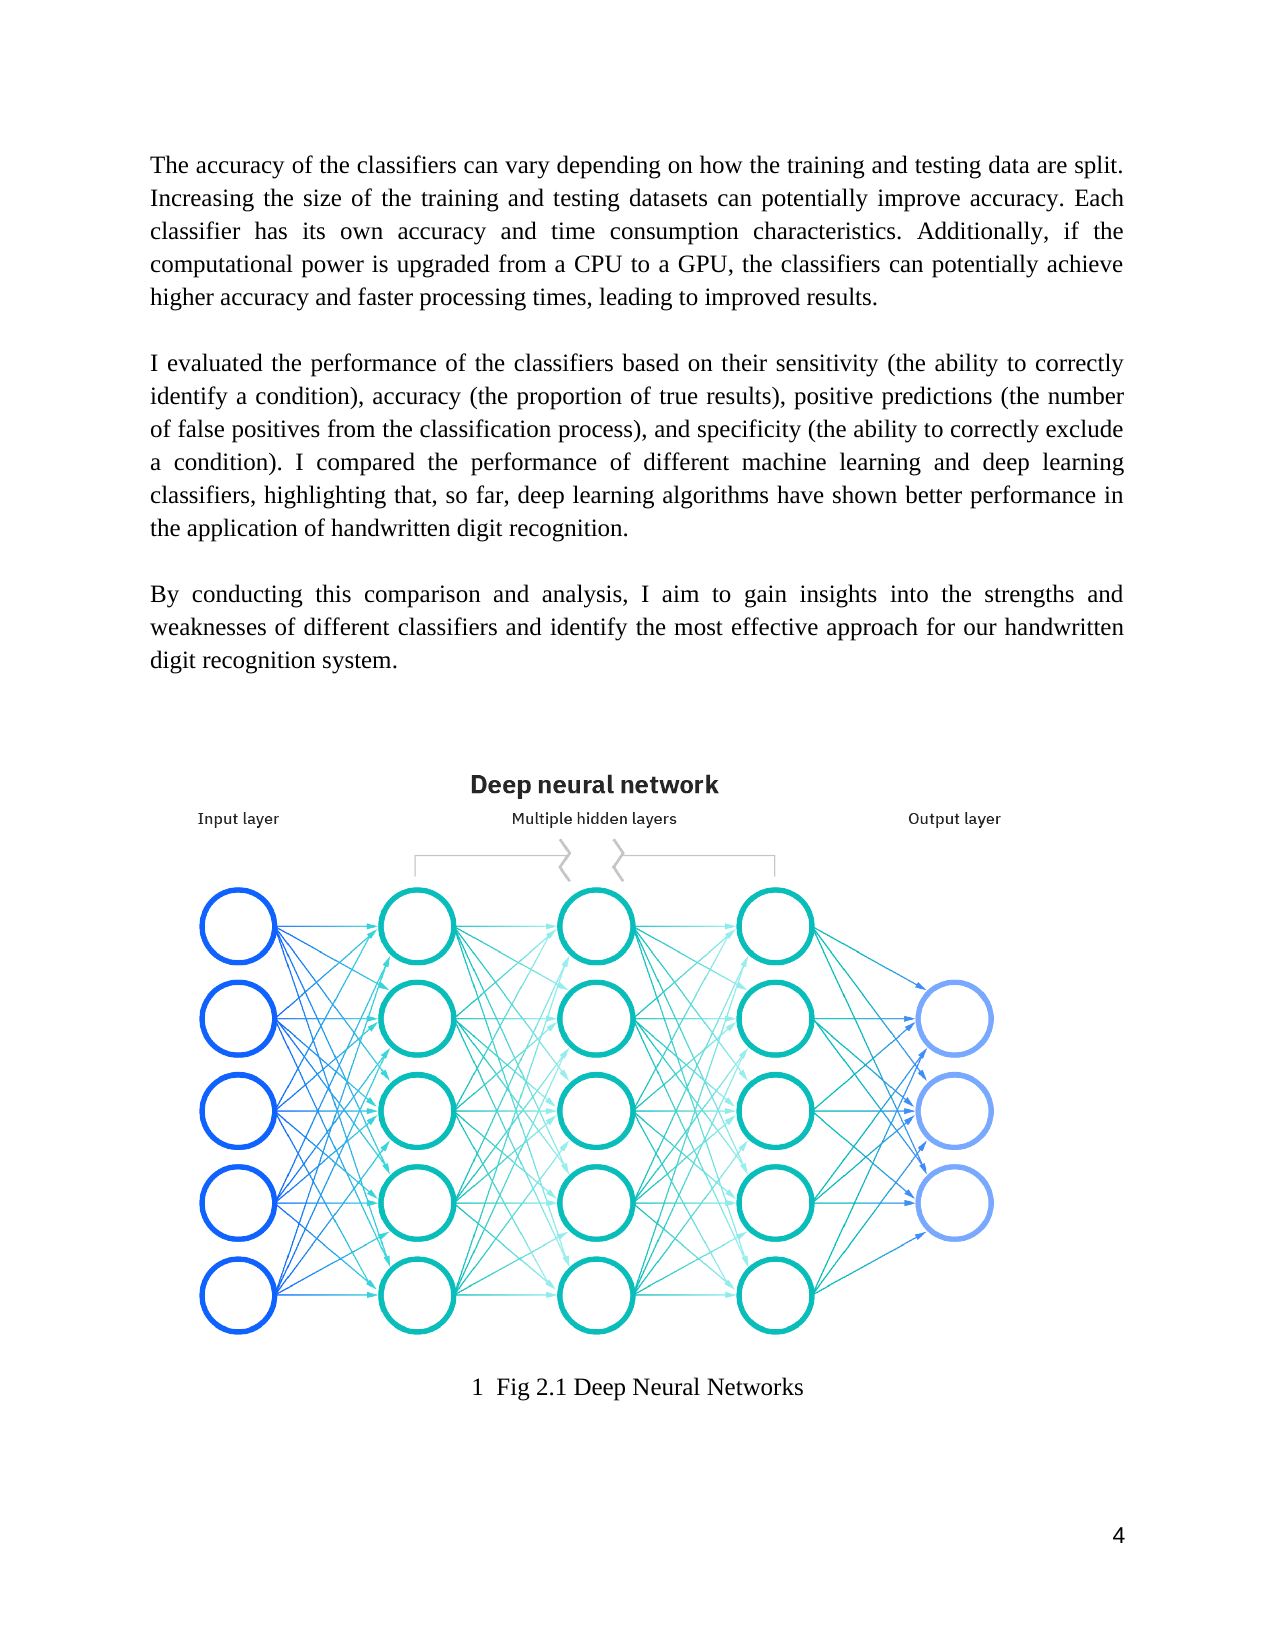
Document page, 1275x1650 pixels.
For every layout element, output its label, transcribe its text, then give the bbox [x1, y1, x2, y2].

text 1 Fig 2.1 Deep Neural Networks [150, 1372, 1125, 1401]
text By conducting this comparison and analysis, I aim to gain insights into the strengths and weaknesses of different classifiers and identify the most effective approach for our handwritten digit recognition system. [150, 579, 1125, 674]
text I evaluated the performance of the classifiers based on their sensitivity (the ability to correctly identify a condition), accuracy (the proportion of true results), positive predictions (the number of false positives from the classification process), and specificity (the ability to correctly exclude a condition). I compared the performance of different machine learning and deep learning classifiers, highlighting that, so far, deep learning algorithms have shown better performance in the application of handwritten digit recognition. [150, 348, 1125, 542]
picture [150, 744, 1029, 1369]
text The accuracy of the classifiers can vary depending on how the training and testing data are split. Increasing the size of the training and testing datasets can potentially improve accuracy. Each classifier has its own accuracy and time consumption characteristics. Additionally, if the computational power is upgraded from a CPU to a GPU, the classifiers can potentially achieve higher accuracy and faster processing times, leading to improved results. [150, 150, 1125, 311]
